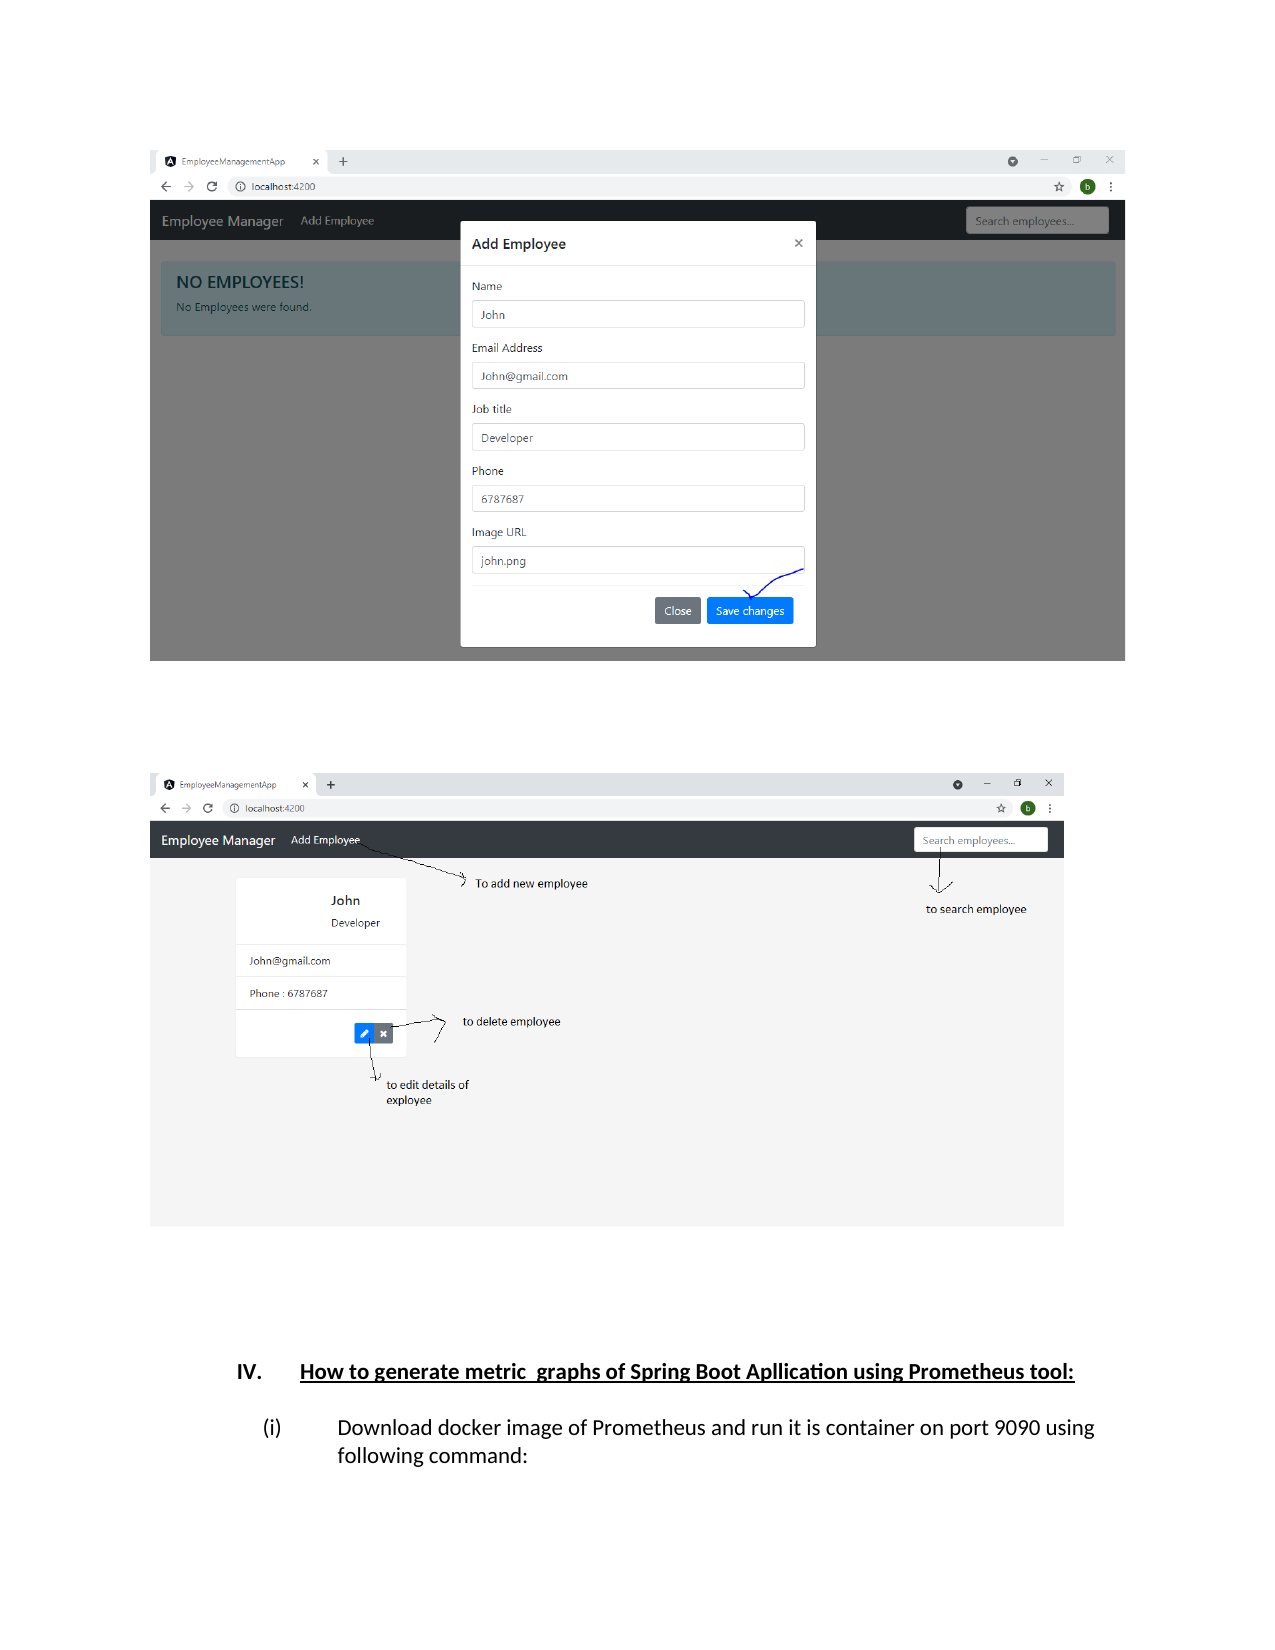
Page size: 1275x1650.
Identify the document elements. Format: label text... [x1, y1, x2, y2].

picture [150, 773, 1124, 1245]
list How to generate metric graphs of Spring Boot Apllication using Prometheus tool: [262, 1357, 1125, 1385]
picture [150, 150, 1125, 661]
list Download docker image of Prometheus and run it is container on port 9090 using following command: [262, 1413, 1125, 1469]
